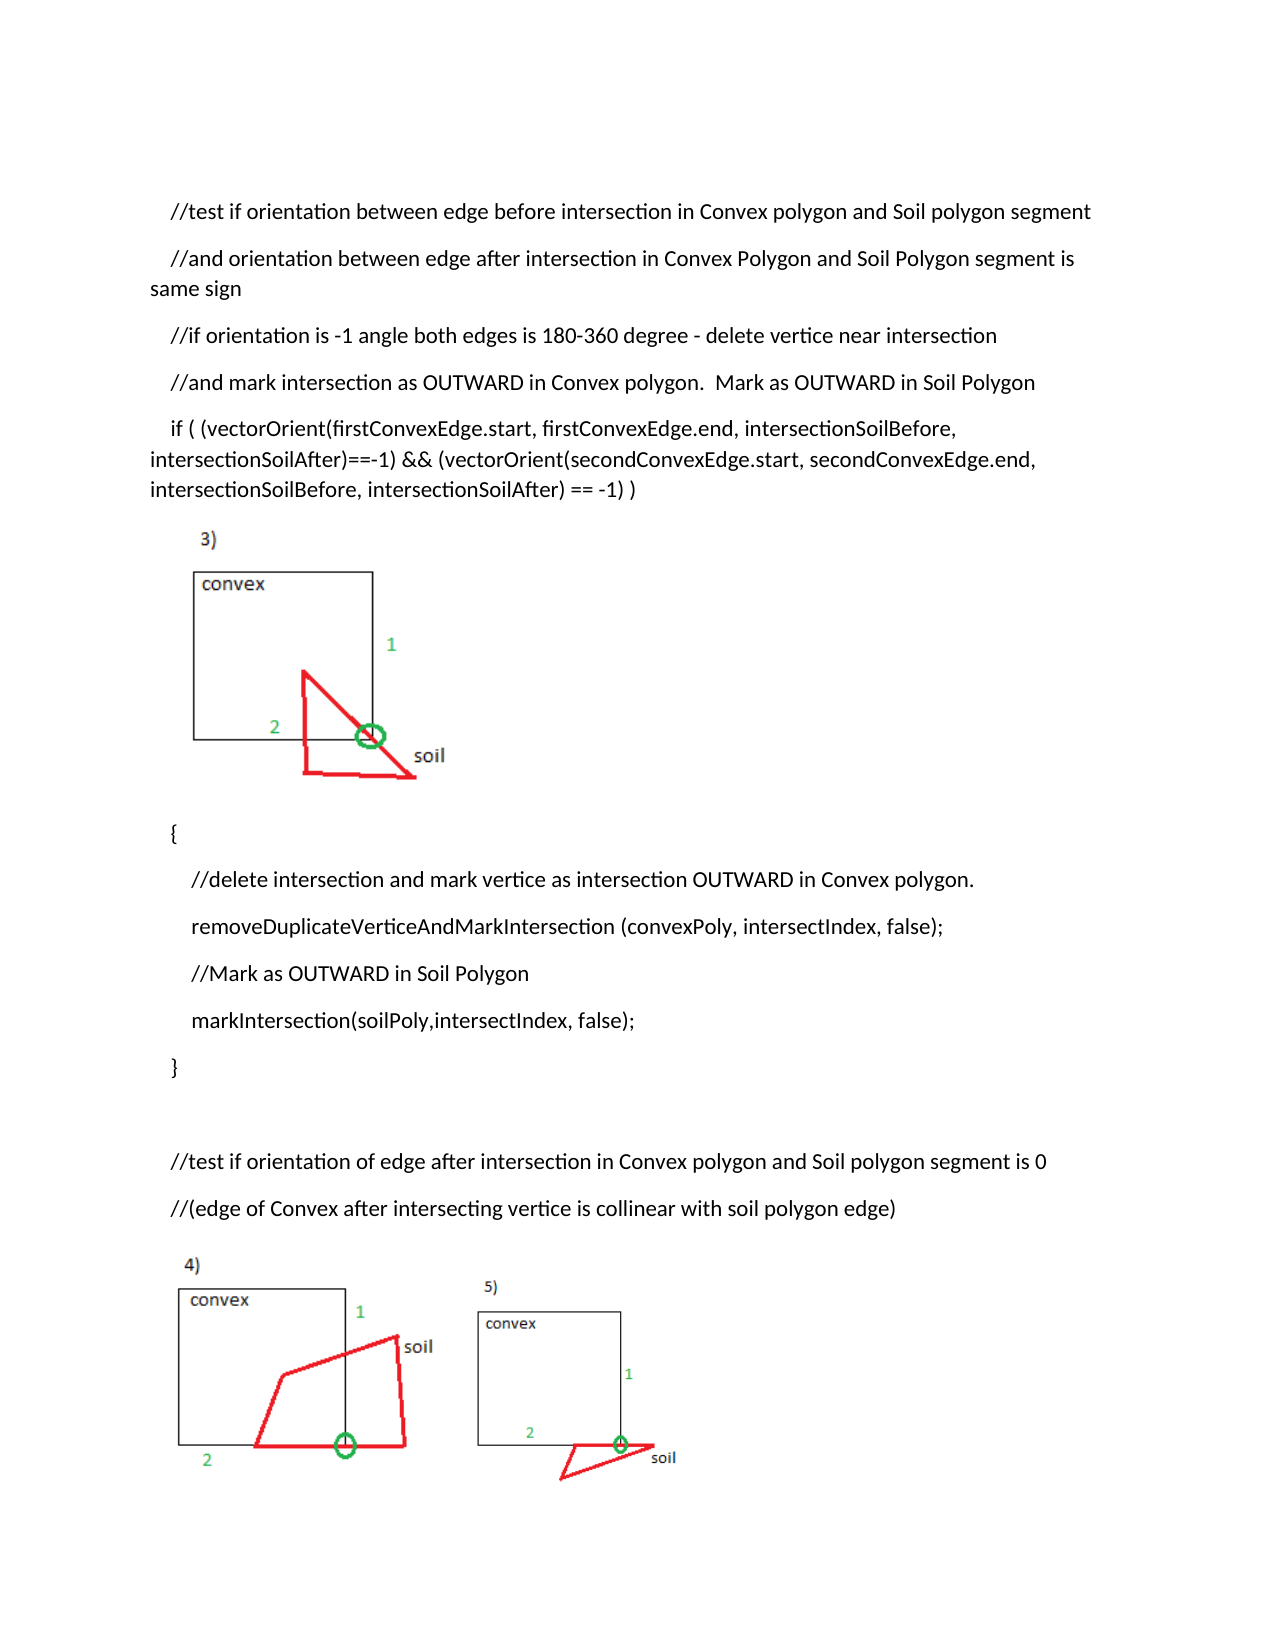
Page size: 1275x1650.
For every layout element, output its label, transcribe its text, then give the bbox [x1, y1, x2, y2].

text } [150, 1053, 1125, 1081]
text //and orientation between edge after intersection in Convex Polygon and Soil Polygon segment is same sign [150, 244, 1125, 302]
text //delete intersection and mark vertice as intersection OUTWARD in Convex polygon. [150, 866, 1125, 893]
text if ( (vectorOrient(firstConvexEdge.start, firstConvexEdge.end, intersectionSoilBefore, intersectionSoilAfter)==-1) && (vectorOrient(secondConvexEdge.start, secondConvexEdge.end, intersectionSoilBefore, intersectionSoilAfter) == -1) ) [150, 414, 1125, 503]
picture [150, 521, 463, 800]
text //if orientation is -1 angle both edges is 180-360 degree - delete vertice near intersection [150, 321, 1125, 349]
text //(edge of Convex after intersecting vertice is collinear with soil polygon edge) [150, 1194, 1125, 1222]
text //test if orientation of edge after intersection in Convex polygon and Soil polygon segment is 0 [150, 1147, 1125, 1175]
text markIntersection(soilPoly,intersectIndex, false); [150, 1006, 1125, 1034]
text //Mark as OUTWARD in Soil Polygon [150, 959, 1125, 987]
text //and mark intersection as OUTWARD in Convex polygon. Mark as OUTWARD in Soil Polygon [150, 368, 1125, 396]
text { [150, 819, 1125, 847]
text removeDuplicateVerticeAndMarkIntersection (convexPoly, intersectIndex, false); [150, 912, 1125, 940]
text //test if orientation between edge before intersection in Convex polygon and Soil polygon segment [150, 197, 1125, 225]
picture [150, 1240, 696, 1493]
